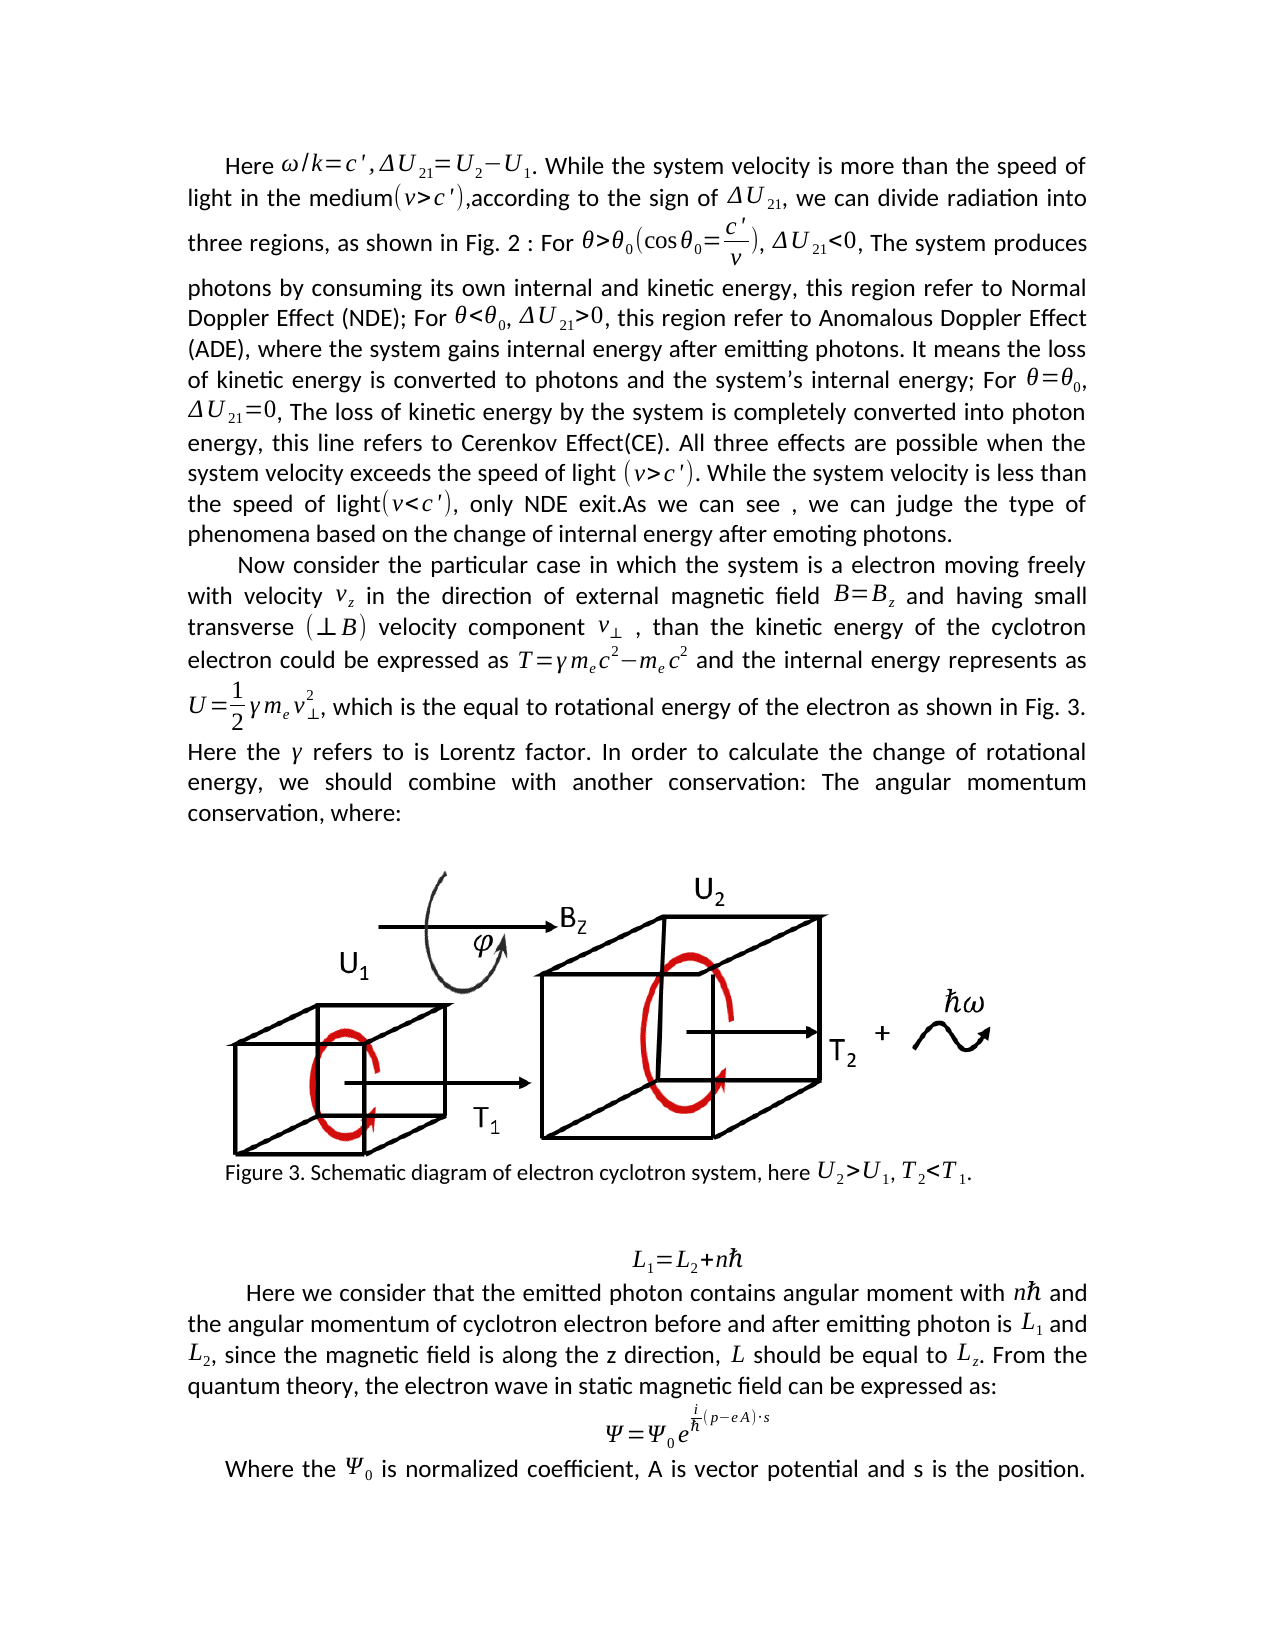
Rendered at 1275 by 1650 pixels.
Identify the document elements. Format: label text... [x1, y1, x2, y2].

text Here we consider that the emitted photon contains angular moment with and the angular momentum of cyclotron electron before and after emitting photon is and , since the magnetic field is along the z direction, should be equal to . From the quantum theory, the electron wave in static magnetic field can be expressed as: [187, 1277, 1087, 1401]
text Now consider the particular case in which the system is a electron moving freely with velocity in the direction of external magnetic field and having small transverse velocity component , than the kinetic energy of the cyclotron electron could be expressed as and the internal energy represents as , which is the equal to rotational energy of the electron as shown in Fig. 3. Here the refers to is Lorentz factor. In order to calculate the change of rotational energy, we should combine with another conservation: The angular momentum conservation, where: [187, 549, 1087, 827]
text (4) [187, 1246, 1087, 1277]
picture [225, 827, 1003, 1157]
text Figure 3. Schematic diagram of electron cyclotron system, here , . [187, 1157, 1087, 1188]
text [187, 1452, 1087, 1484]
text Here . While the system velocity is more than the speed of light in the medium,according to the sign of , we can divide radiation into three regions, as shown in Fig. 2 : For , , The system produces photons by consuming its own internal and kinetic energy, this region refer to Normal Doppler Effect (NDE); For , , this region refer to Anomalous Doppler Effect (ADE), where the system gains internal energy after emitting photons. It means the loss of kinetic energy is converted to photons and the system’s internal energy; For , , The loss of kinetic energy by the system is completely converted into photon energy, this line refers to Cerenkov Effect(CE). All three effects are possible when the system velocity exceeds the speed of light . While the system velocity is less than the speed of light, only NDE exit.As we can see , we can judge the type of phenomena based on the change of internal energy after emoting photons. [187, 150, 1087, 549]
text (5) [187, 1401, 1087, 1452]
